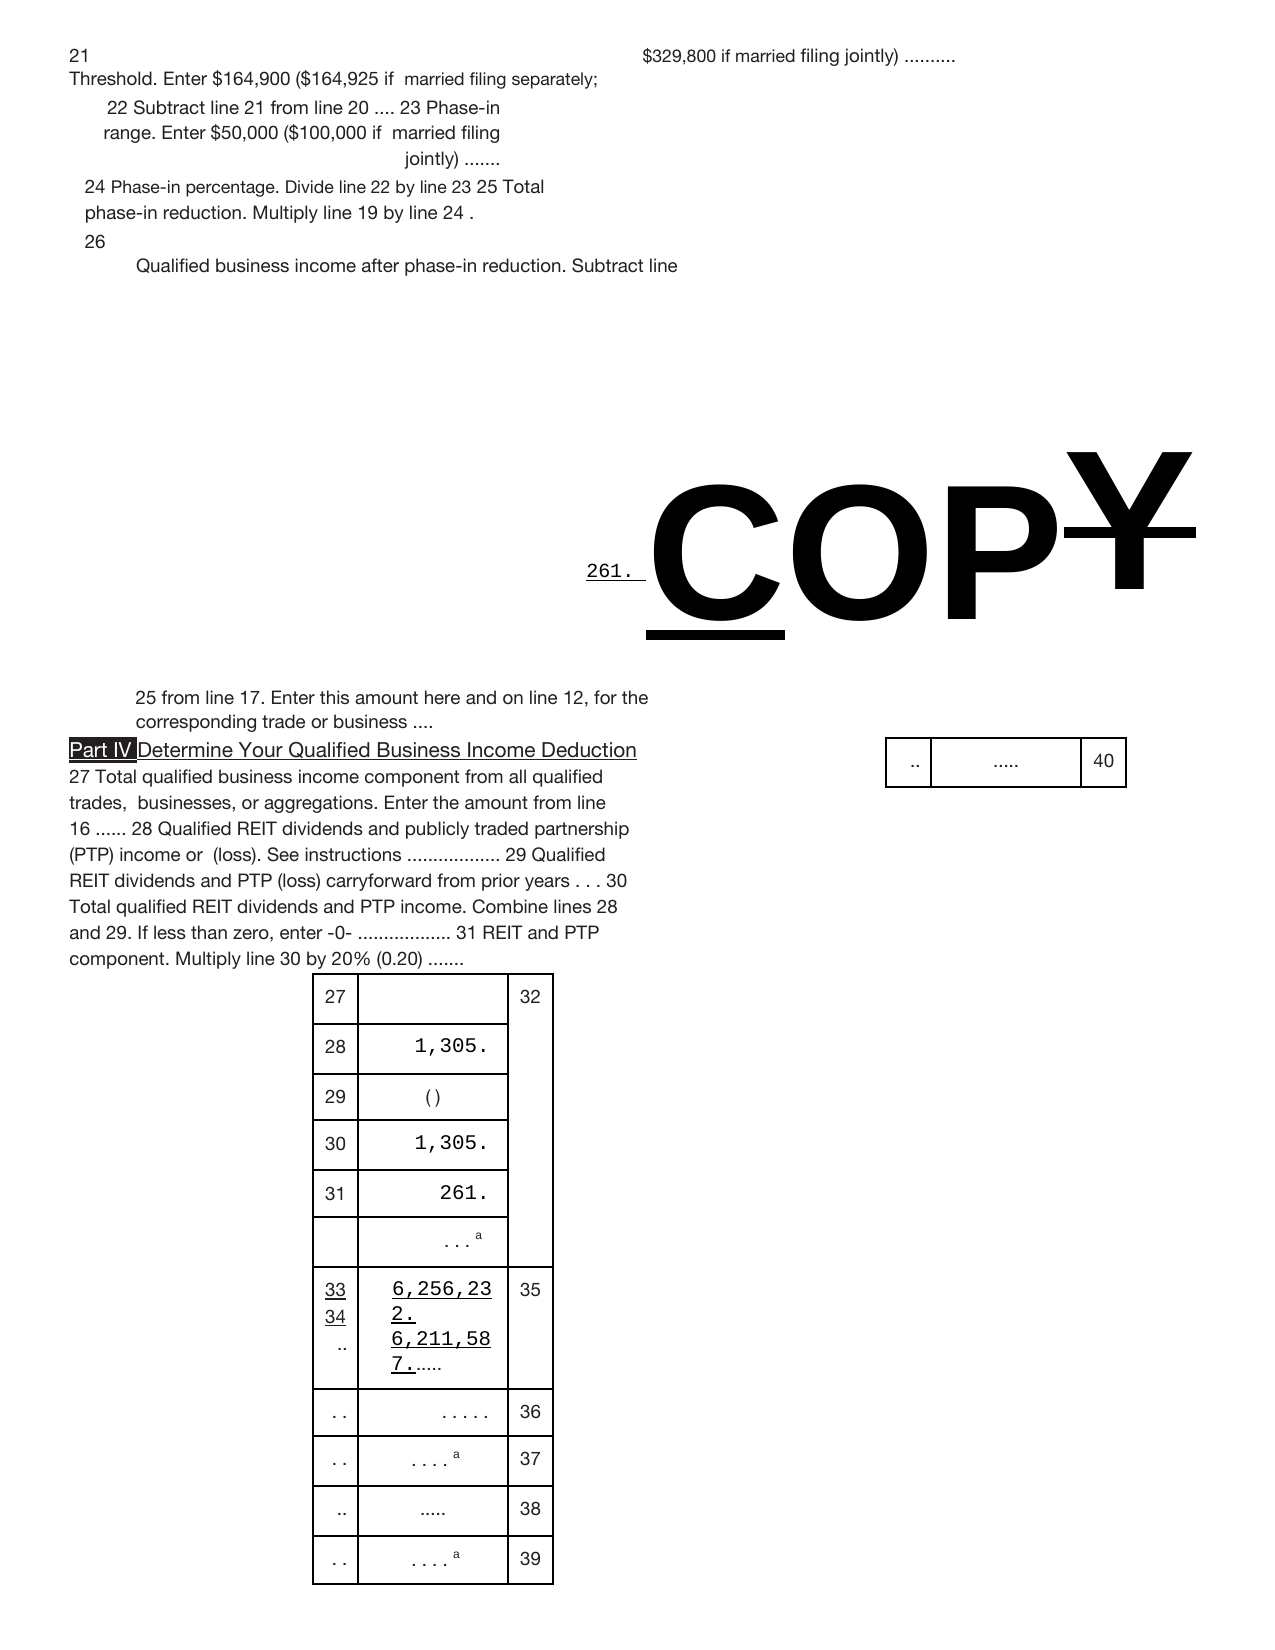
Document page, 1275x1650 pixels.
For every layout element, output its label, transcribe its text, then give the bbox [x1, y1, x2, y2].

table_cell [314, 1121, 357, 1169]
text 25 from line 17. Enter this amount here and on line 12, for the [135, 686, 1215, 710]
text Part IV Determine Your Qualified Business Income Deduction 27 Total qualified business income component from all qualified trades, businesses, or aggregations. Enter the amount from line 16 ...... 28 Qualified REIT dividends and publicly traded partnership (PTP) income or (loss). See instructions .................. 29 Qualified REIT dividends and PTP (loss) carryforward from prior years . . . 30 Total qualified REIT dividends and PTP income. Combine lines 28 and 29. If less than zero, enter -0- .................. 31 REIT and PTP component. Multiply line 30 by 20% (0.20) ....... [69, 737, 642, 971]
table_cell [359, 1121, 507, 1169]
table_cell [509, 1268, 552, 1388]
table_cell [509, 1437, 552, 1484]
text Threshold. Enter $164,900 ($164,925 if married filing separately; $329,800 if married filing jointly) .......... [69, 44, 1215, 91]
text 26 [84, 231, 1215, 254]
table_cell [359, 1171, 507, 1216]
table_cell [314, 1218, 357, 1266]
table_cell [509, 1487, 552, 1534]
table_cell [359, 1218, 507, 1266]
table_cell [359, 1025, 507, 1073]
text 22 Subtract line 21 from line 20 .... 23 Phase-in range. Enter $50,000 ($100,000 if married filing jointly) ....... [84, 96, 500, 171]
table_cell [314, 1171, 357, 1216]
text 261. COPY [69, 278, 1196, 660]
text Qualified business income after phase-in reduction. Subtract line [136, 254, 1215, 278]
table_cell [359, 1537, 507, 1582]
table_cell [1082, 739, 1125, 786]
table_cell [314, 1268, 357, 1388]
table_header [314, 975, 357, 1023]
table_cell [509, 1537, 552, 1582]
text corresponding trade or business .... [136, 711, 1215, 734]
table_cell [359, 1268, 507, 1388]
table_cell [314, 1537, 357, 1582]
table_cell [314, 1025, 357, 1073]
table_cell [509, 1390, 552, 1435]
text 21 [69, 44, 642, 67]
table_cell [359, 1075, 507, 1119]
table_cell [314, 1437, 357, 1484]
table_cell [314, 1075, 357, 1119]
text 24 Phase-in percentage. Divide line 22 by line 23 25 Total phase-in reduction. Multiply line 19 by line 24 . [84, 175, 579, 224]
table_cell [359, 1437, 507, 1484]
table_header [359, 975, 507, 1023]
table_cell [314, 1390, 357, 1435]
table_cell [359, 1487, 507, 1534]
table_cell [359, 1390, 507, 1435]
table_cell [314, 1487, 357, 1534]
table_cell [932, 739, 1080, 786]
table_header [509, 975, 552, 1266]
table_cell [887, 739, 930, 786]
